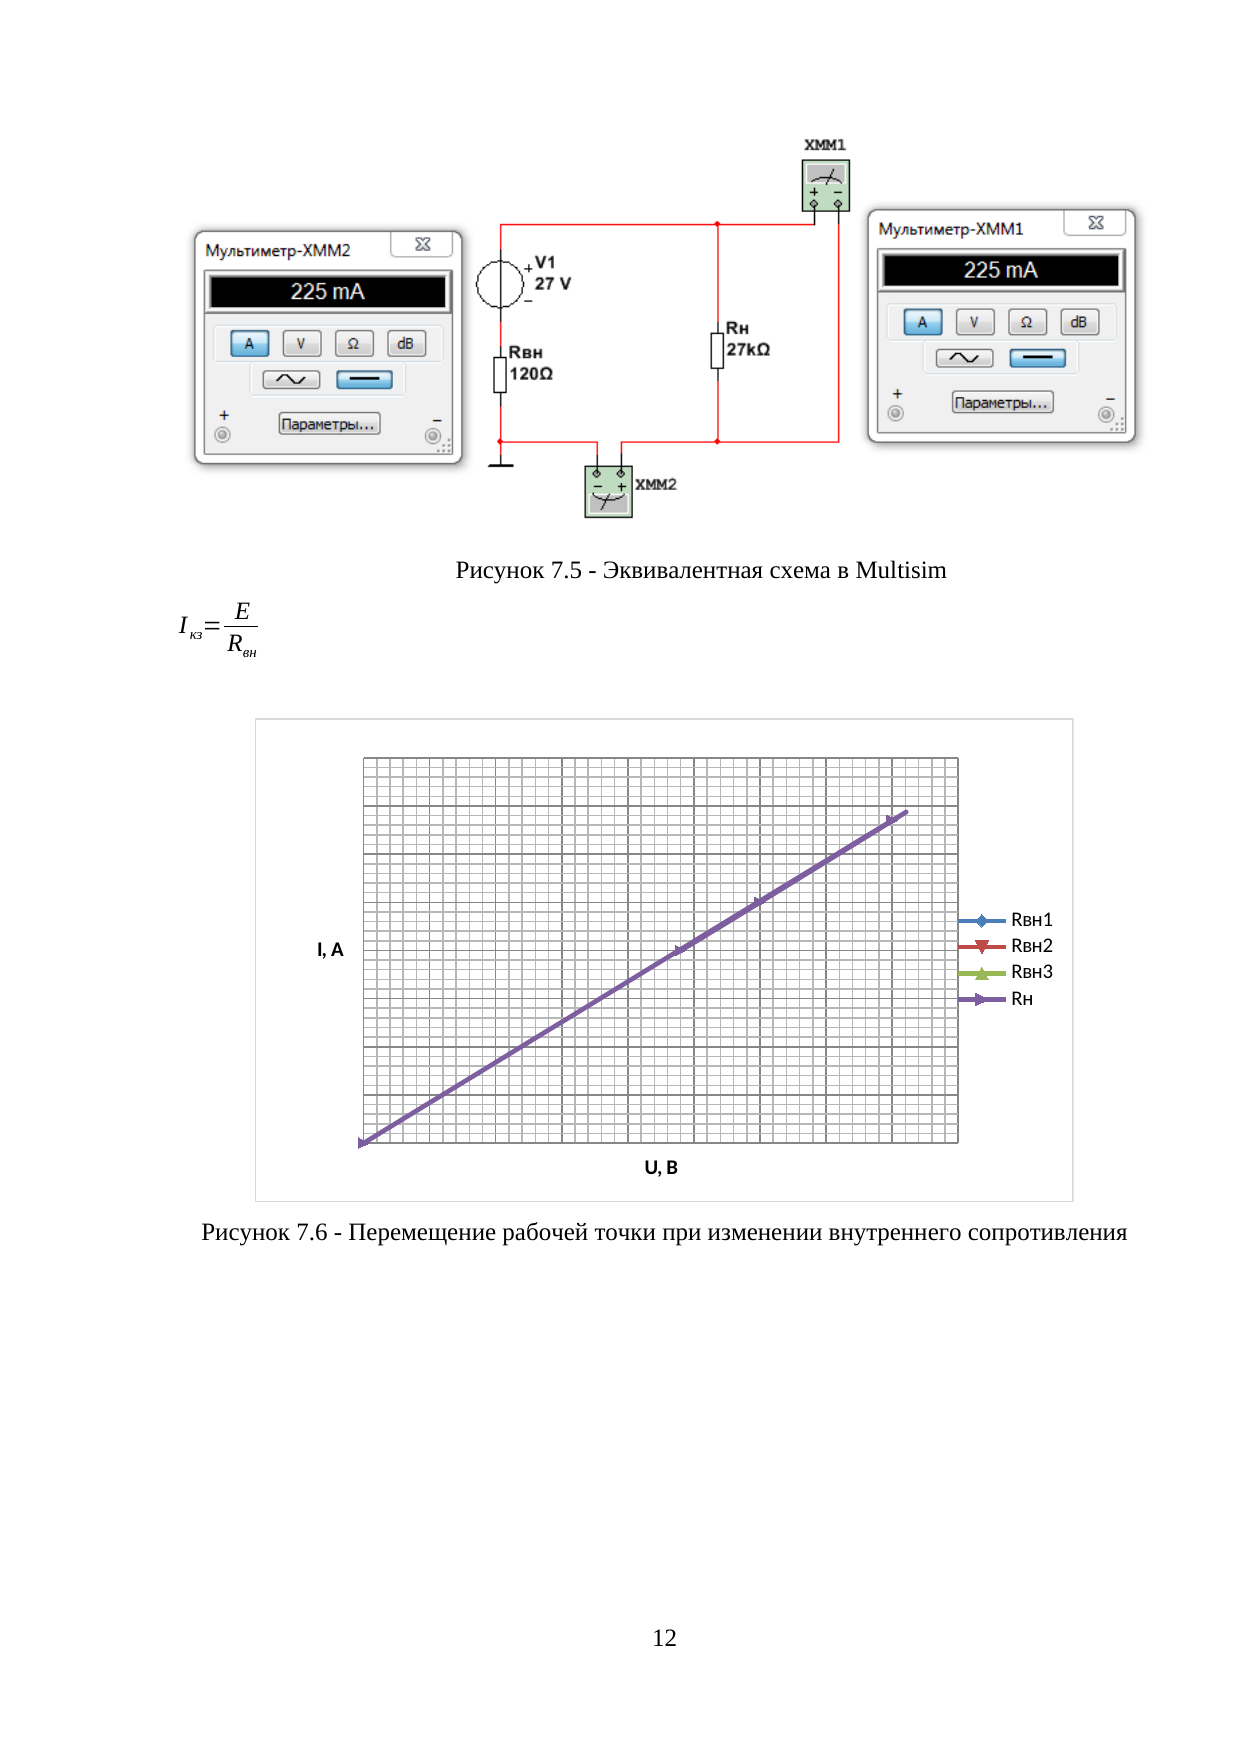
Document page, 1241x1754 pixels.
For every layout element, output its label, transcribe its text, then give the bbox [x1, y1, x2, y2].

text Рисунок 7.6 - Перемещение рабочей точки при изменении внутреннего сопротивления [177, 1217, 1152, 1246]
text Рисунок 7.5 - Эквивалентная схема в Multisim [177, 555, 1152, 583]
picture [177, 118, 1152, 541]
